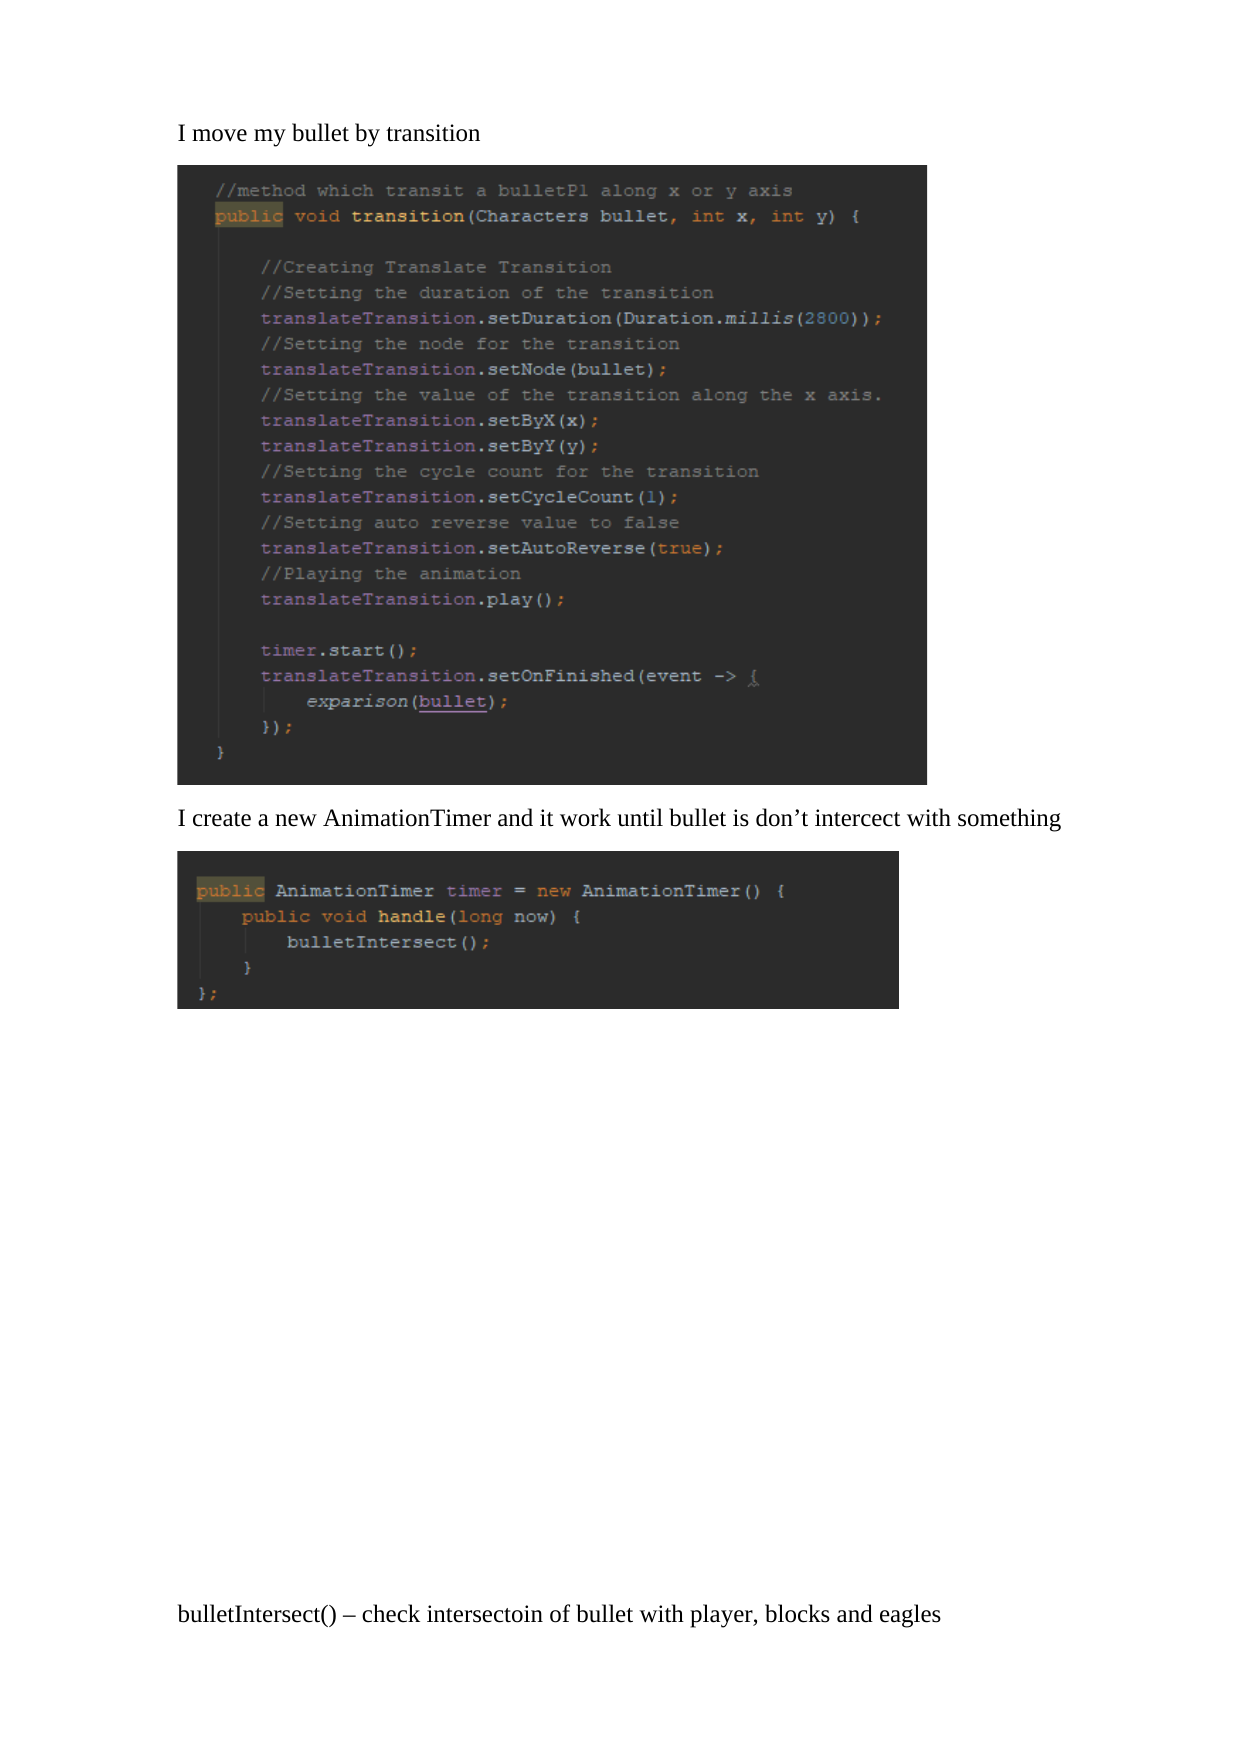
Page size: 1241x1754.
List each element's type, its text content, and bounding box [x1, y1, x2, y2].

text I move my bullet by transition [177, 118, 1152, 147]
text I create a new AnimationTimer and it work until bullet is don’t intercect with something [177, 803, 1152, 832]
picture [177, 165, 928, 785]
text bulletIntersect() – check intersectoin of bullet with player, blocks and eagles [177, 1599, 1152, 1628]
picture [177, 851, 899, 1009]
